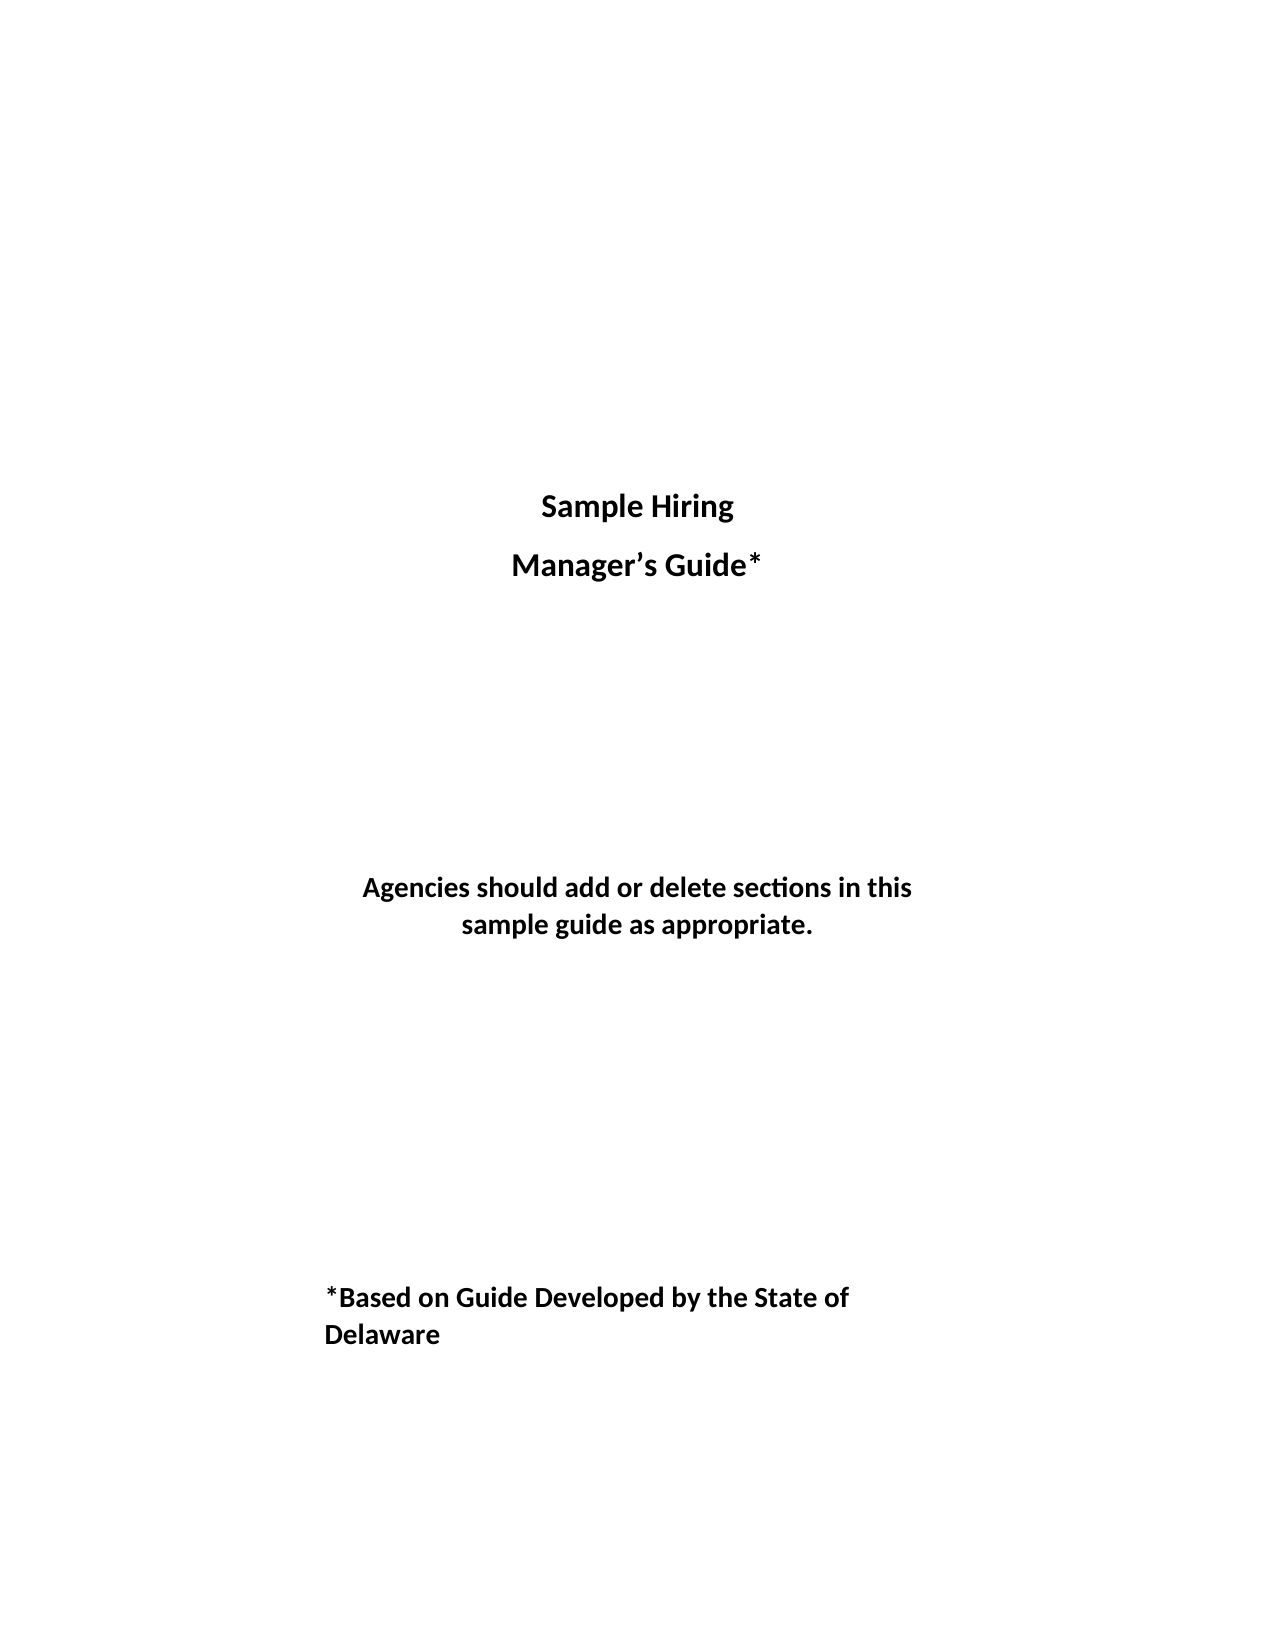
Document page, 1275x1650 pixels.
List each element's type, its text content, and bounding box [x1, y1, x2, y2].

text Agencies should add or delete sections in this sample guide as appropriate. [324, 869, 951, 941]
text *Based on Guide Developed by the State of Delaware [324, 1279, 951, 1351]
text Manager’s Guide* [324, 544, 951, 585]
text Sample Hiring [324, 485, 951, 526]
